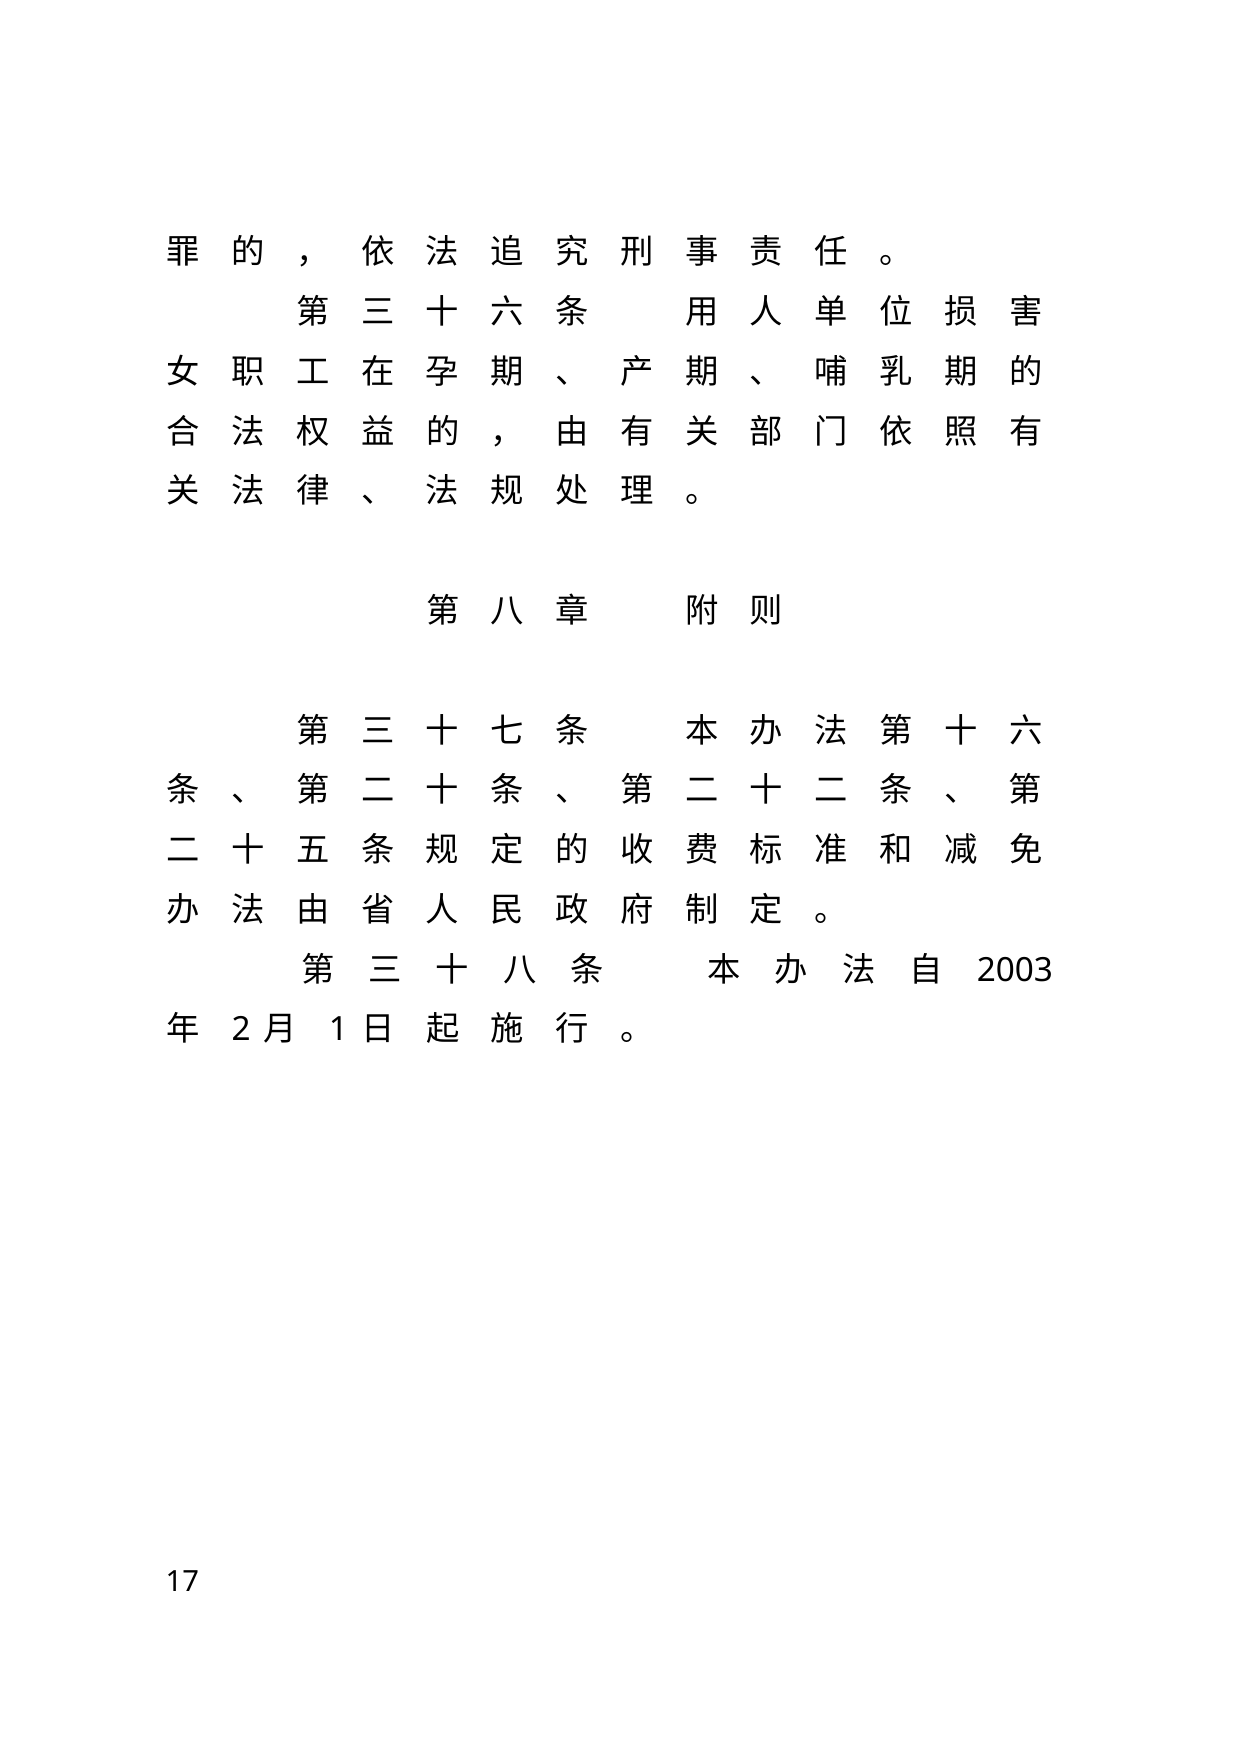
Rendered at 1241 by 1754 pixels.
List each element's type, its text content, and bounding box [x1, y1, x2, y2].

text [167, 219, 1074, 279]
text 第八章 附则 [167, 578, 1074, 638]
text 第三十六条 用人单位损害女职工在孕期、产期、哺乳期的合法权益的，由有关部门依照有关法律、法规处理。 [167, 279, 1074, 518]
text 第三十七条 本办法第十六条、第二十条、第二十二条、第二十五条规定的收费标准和减免办法由省人民政府制定。 [167, 698, 1074, 937]
text 第三十八条 本办法自2003年2月1日起施行。 [167, 937, 1074, 1056]
